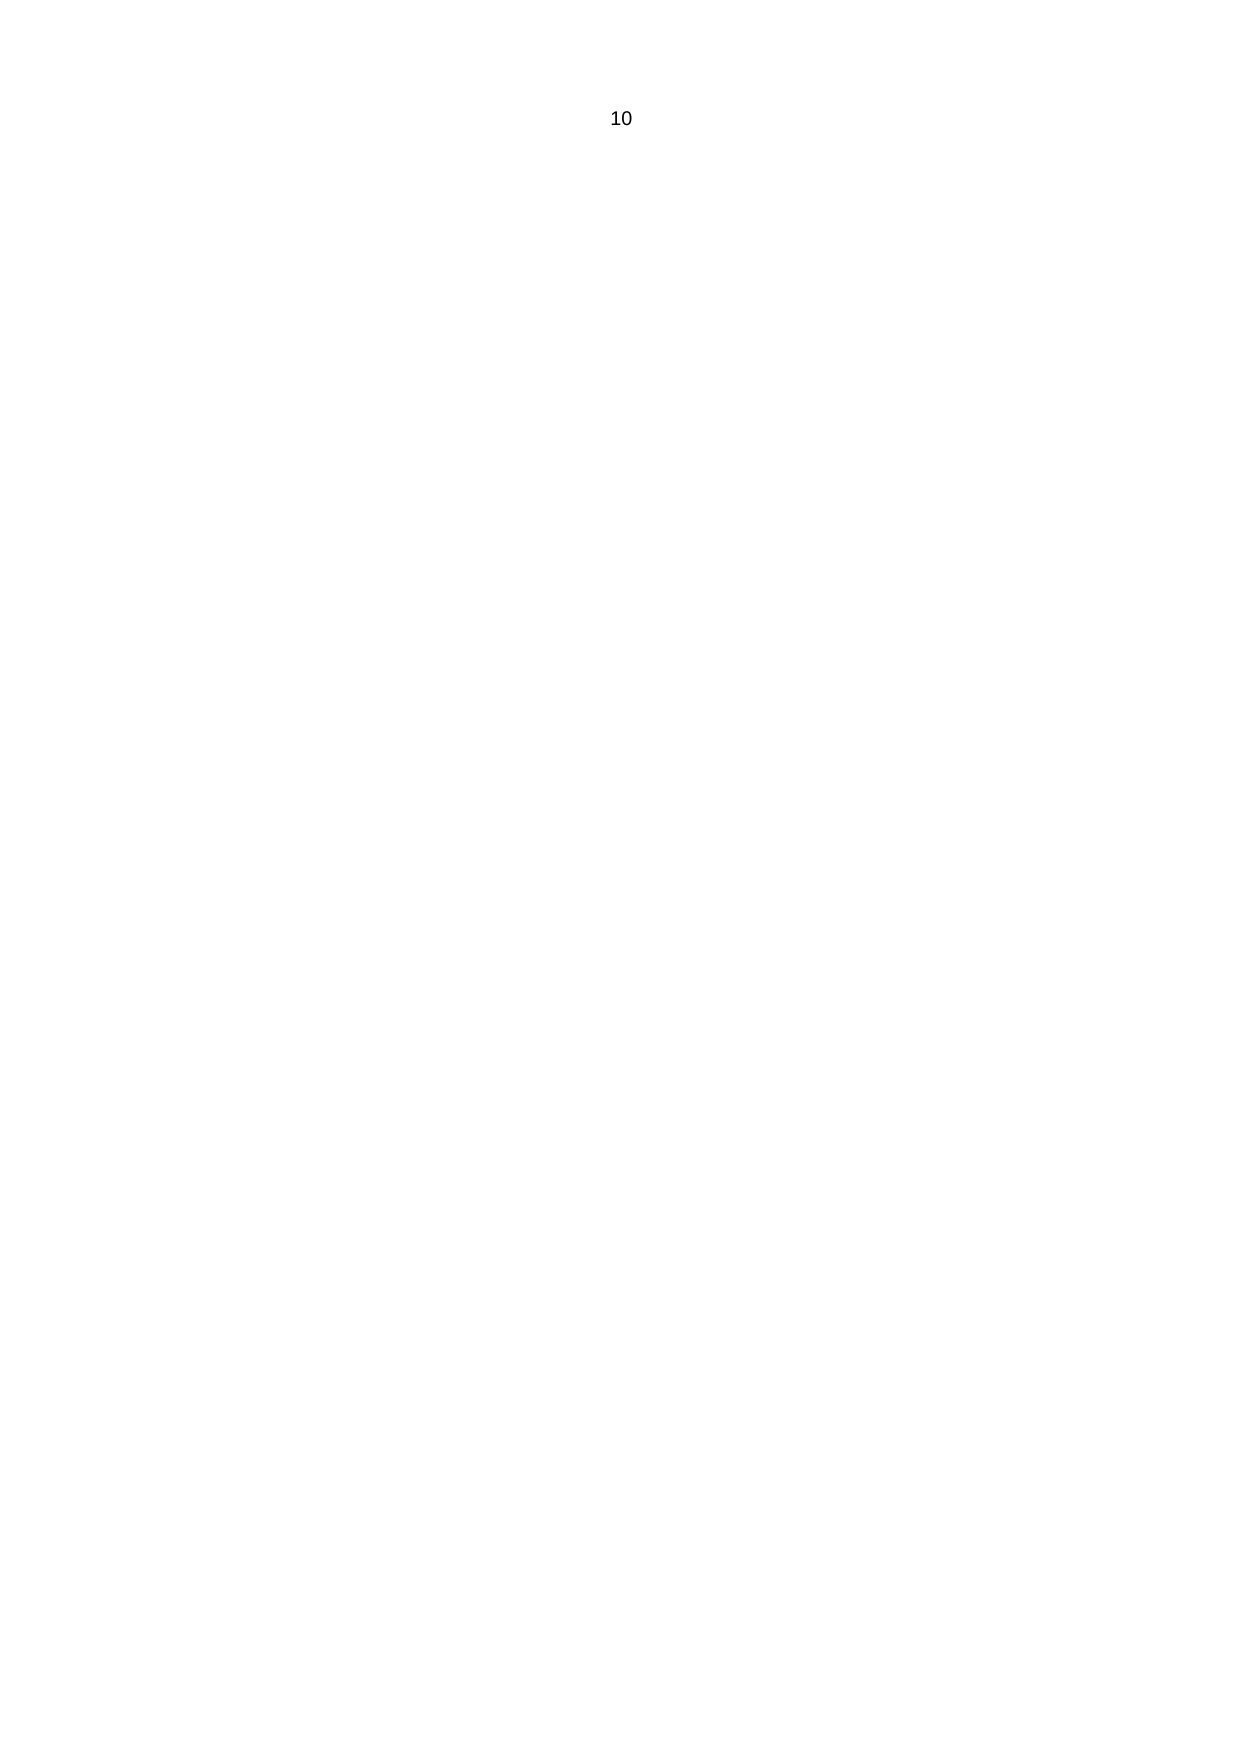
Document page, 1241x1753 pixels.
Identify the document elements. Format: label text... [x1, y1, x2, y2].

text 10 [118, 107, 1124, 129]
